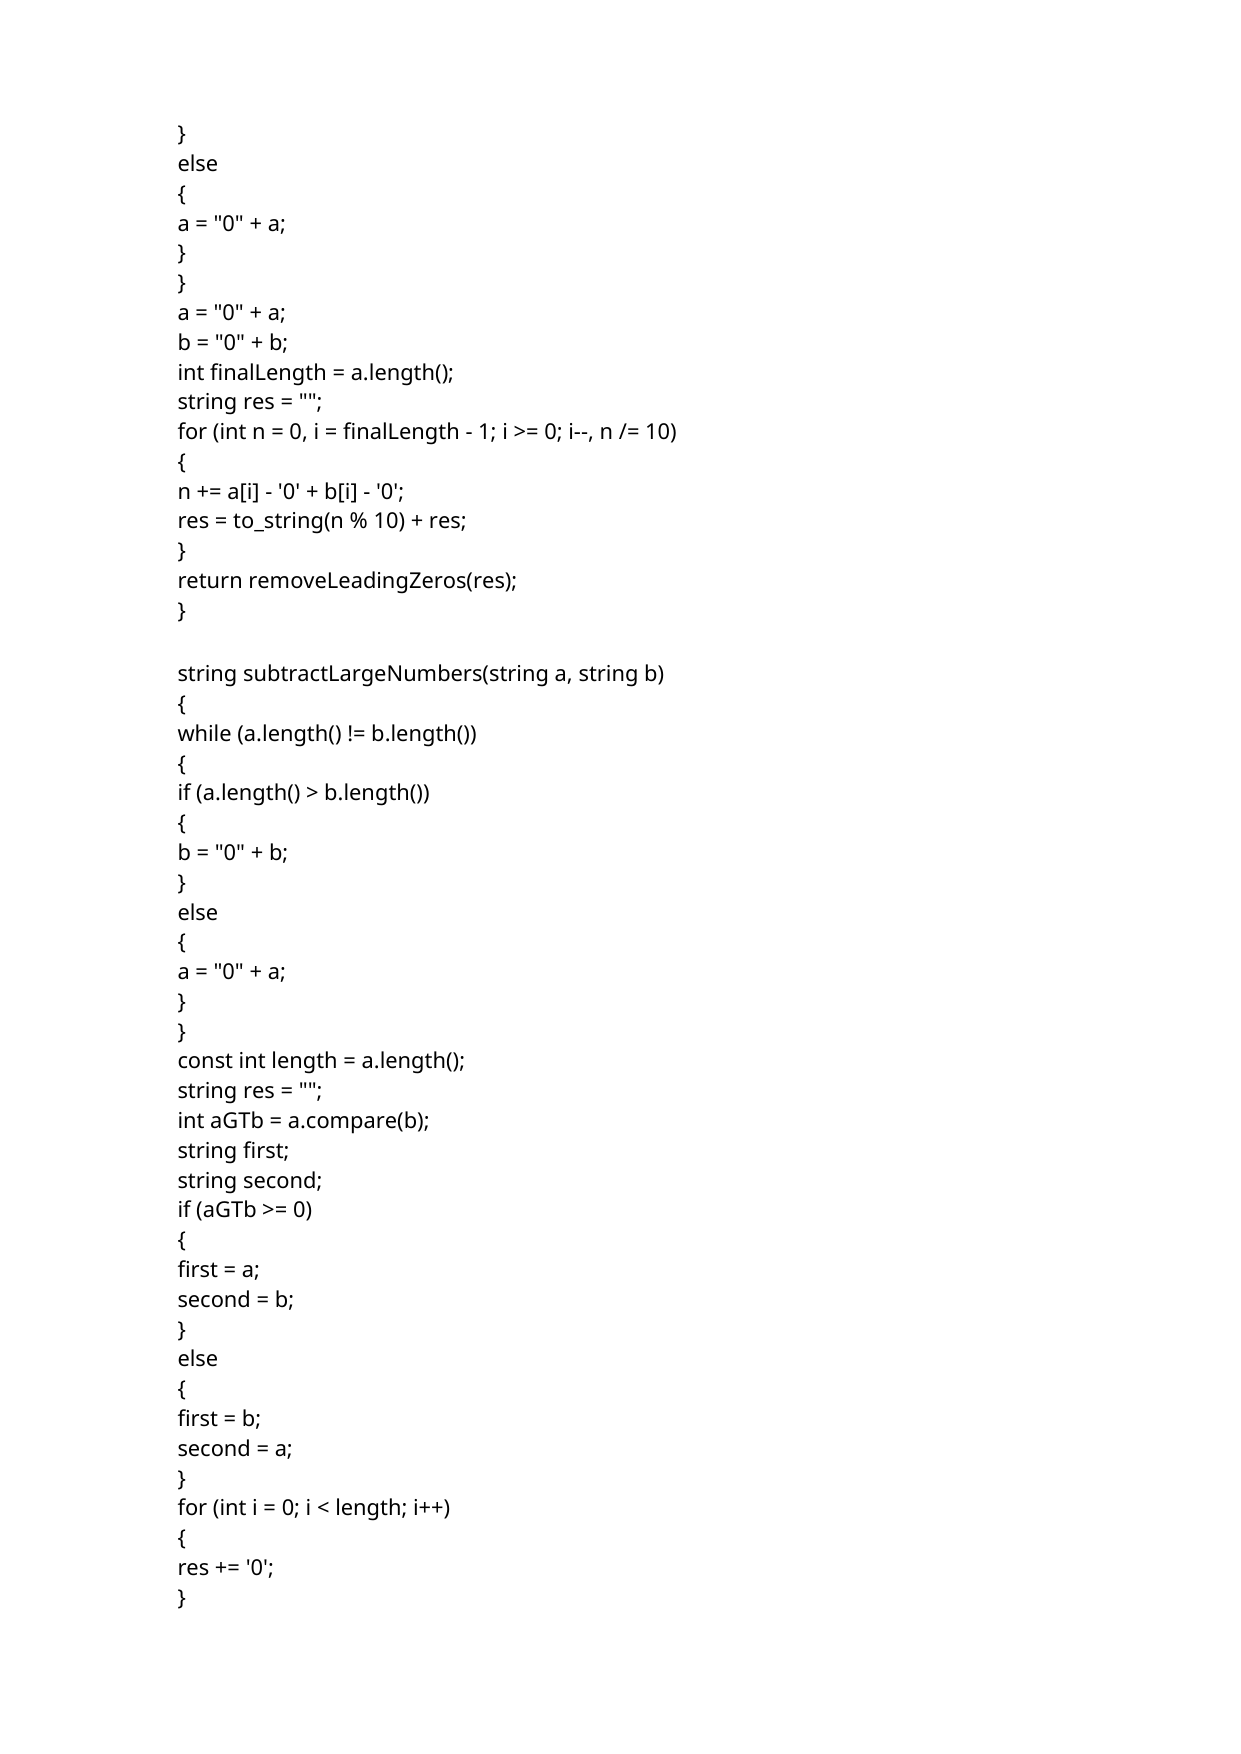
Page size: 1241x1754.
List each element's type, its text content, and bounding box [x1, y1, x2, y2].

text string res = ""; [177, 1075, 1152, 1105]
text else [177, 896, 1152, 926]
text string res = ""; [177, 386, 1152, 416]
text a = "0" + a; [177, 297, 1152, 327]
text } [177, 237, 1152, 267]
text { [177, 926, 1152, 956]
text { [177, 1373, 1152, 1403]
text else [177, 148, 1152, 178]
text } [177, 535, 1152, 565]
text { [177, 807, 1152, 837]
text for (int i = 0; i < length; i++) [177, 1492, 1152, 1522]
text } [177, 867, 1152, 896]
text int aGTb = a.compare(b); [177, 1105, 1152, 1135]
text } [177, 1313, 1152, 1343]
text } [177, 118, 1152, 148]
text { [177, 1224, 1152, 1254]
text { [177, 1522, 1152, 1552]
text { [177, 446, 1152, 476]
text } [177, 986, 1152, 1016]
text res = to_string(n % 10) + res; [177, 505, 1152, 535]
text else [177, 1343, 1152, 1373]
text b = "0" + b; [177, 327, 1152, 356]
text { [177, 688, 1152, 718]
text } [177, 1462, 1152, 1492]
text } [177, 1016, 1152, 1045]
text first = a; [177, 1254, 1152, 1284]
text if (a.length() > b.length()) [177, 777, 1152, 807]
text second = a; [177, 1433, 1152, 1462]
text second = b; [177, 1284, 1152, 1313]
text } [177, 1582, 1152, 1611]
text for (int n = 0, i = finalLength - 1; i >= 0; i--, n /= 10) [177, 416, 1152, 446]
text a = "0" + a; [177, 207, 1152, 237]
text const int length = a.length(); [177, 1045, 1152, 1075]
text string subtractLargeNumbers(string a, string b) [177, 658, 1152, 688]
text n += a[i] - '0' + b[i] - '0'; [177, 476, 1152, 505]
text } [177, 595, 1152, 624]
text res += '0'; [177, 1552, 1152, 1582]
text return removeLeadingZeros(res); [177, 565, 1152, 595]
text b = "0" + b; [177, 837, 1152, 867]
text { [177, 178, 1152, 207]
text { [177, 747, 1152, 777]
text first = b; [177, 1403, 1152, 1433]
text if (aGTb >= 0) [177, 1194, 1152, 1224]
text a = "0" + a; [177, 956, 1152, 986]
text } [177, 267, 1152, 297]
text string first; [177, 1135, 1152, 1164]
text string second; [177, 1164, 1152, 1194]
text int finalLength = a.length(); [177, 356, 1152, 386]
text while (a.length() != b.length()) [177, 718, 1152, 747]
